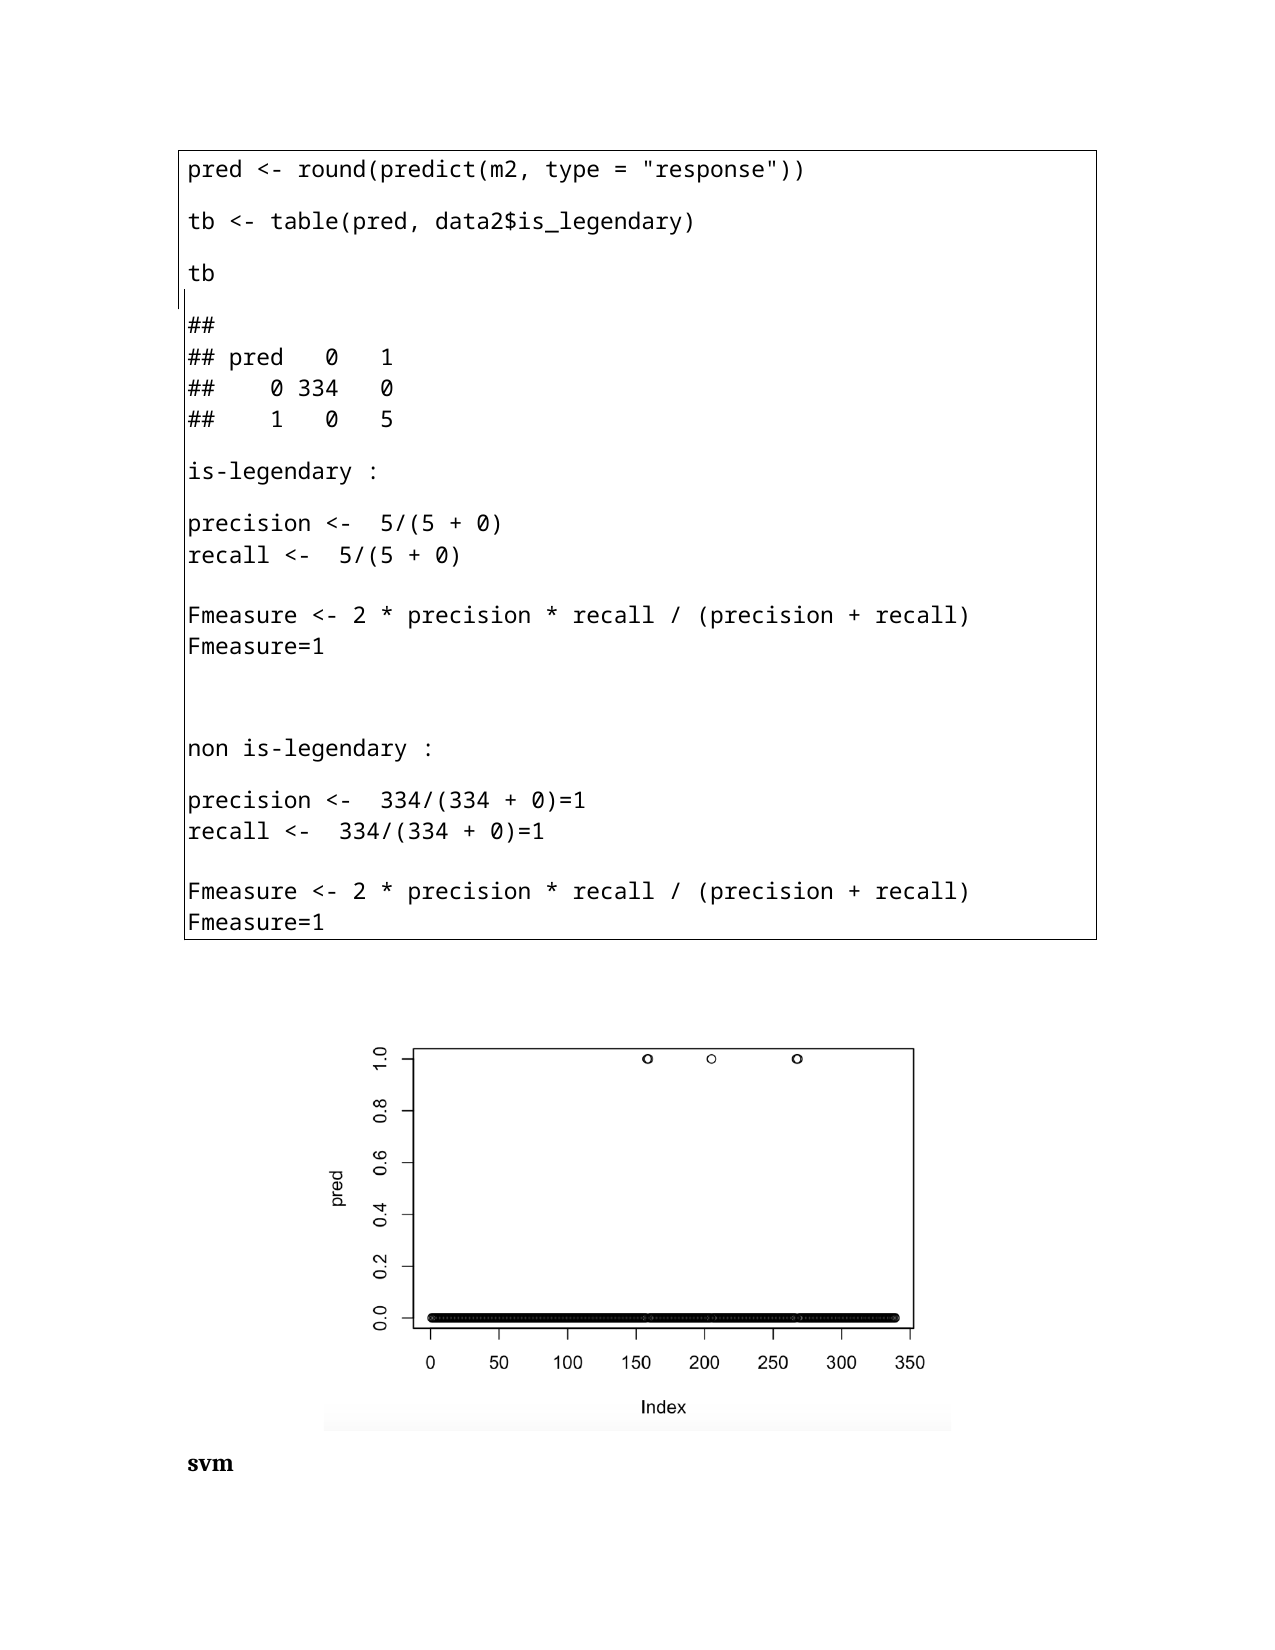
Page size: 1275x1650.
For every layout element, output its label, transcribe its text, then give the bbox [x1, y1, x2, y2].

text svm [187, 1449, 1087, 1478]
text precision <- 5/(5 + 0) recall <- 5/(5 + 0) Fmeasure <- 2 * precision * recall / (precision + recall) Fmeasure=1 [185, 504, 1096, 661]
text precision <- 334/(334 + 0)=1 recall <- 334/(334 + 0)=1 Fmeasure <- 2 * precision * recall / (precision + recall) Fmeasure=1 [185, 780, 1096, 939]
text is-legendary : [185, 452, 1096, 486]
text pred <- round(predict(m2, type = "response")) [179, 151, 1096, 184]
text non is-legendary : [185, 728, 1096, 763]
picture [323, 1008, 952, 1431]
text ## ## pred 0 1 ## 0 334 0 ## 1 0 5 [185, 306, 1096, 434]
text tb <- table(pred, data2$is_legendary) [179, 202, 1096, 236]
text tb [179, 254, 1096, 288]
